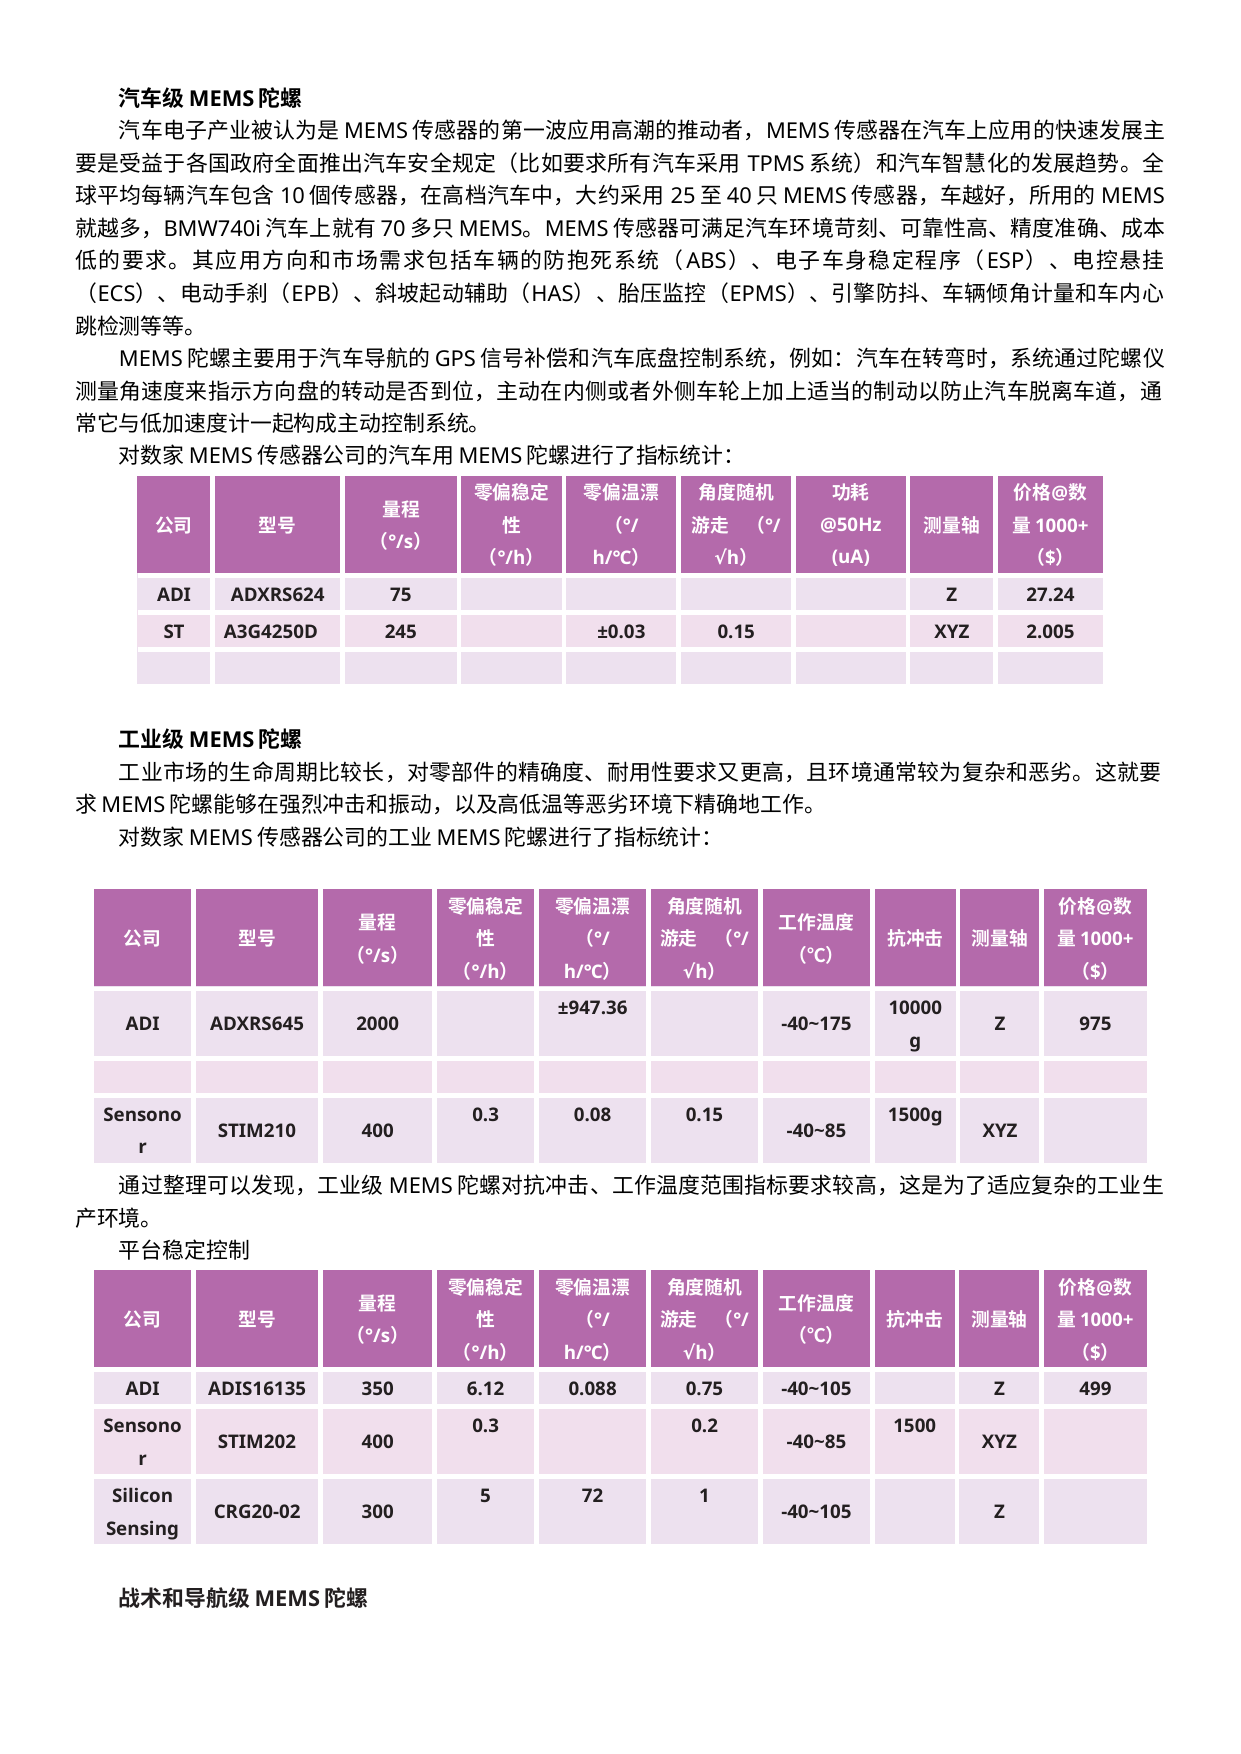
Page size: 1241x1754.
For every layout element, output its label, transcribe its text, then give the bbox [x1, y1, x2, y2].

table_header 零偏温漂（°/h/℃） [566, 476, 676, 573]
table_cell [681, 578, 791, 610]
table_header 型号 [196, 1270, 318, 1367]
table_cell 72 [539, 1479, 646, 1544]
text 对数家MEMS传感器公司的工业MEMS陀螺进行了指标统计： [75, 819, 1165, 852]
table_cell STIM202 [196, 1409, 318, 1474]
table_cell [651, 991, 758, 1056]
table_header 量程 （°/s） [323, 889, 432, 986]
table_cell XYZ [959, 1409, 1039, 1474]
table_cell 0.3 [437, 1098, 534, 1163]
table_cell ST [137, 611, 210, 647]
table_header 价格@数量1000+ （$） [1044, 1270, 1147, 1367]
table_cell ±0.03 [566, 615, 676, 647]
table_cell 6.12 [437, 1372, 534, 1404]
table_header 抗冲击 [875, 889, 956, 986]
table_cell 0.15 [651, 1098, 758, 1163]
table_cell [651, 1061, 758, 1093]
table_cell ADXRS624 [215, 578, 340, 610]
table_header 功耗@50Hz (uA) [796, 476, 906, 573]
table_cell CRG20-02 [196, 1479, 318, 1544]
table_cell 75 [345, 578, 457, 610]
table_header 角度随机游走 （°/ √h） [651, 889, 758, 986]
table_cell ±947.36 [539, 991, 646, 1056]
table_header 工作温度（℃） [763, 1270, 870, 1367]
text MEMS陀螺主要用于汽车导航的GPS信号补偿和汽车底盘控制系统，例如：汽车在转弯时，系统通过陀螺仪测量角速度来指示方向盘的转动是否到位，主动在内侧或者外侧车轮上加上适当的制动以防止汽车脱离车道，通常它与低加速度计一起构成主动控制系统。 [75, 341, 1165, 438]
table_cell -40~105 [763, 1479, 870, 1544]
text 汽车级MEMS陀螺 [75, 81, 1165, 113]
table_header 角度随机游走 （°/ √h） [651, 1270, 758, 1367]
table_header 型号 [215, 476, 340, 573]
table_cell 400 [323, 1409, 432, 1474]
table_header 测量轴 [910, 476, 993, 573]
table_header 测量轴 [959, 1270, 1039, 1367]
table_cell [196, 1061, 318, 1093]
table_header 抗冲击 [875, 1270, 955, 1367]
table_cell [1044, 1409, 1147, 1474]
table_header 零偏稳定性（°/h） [437, 889, 534, 986]
table_cell 10000g [875, 991, 956, 1056]
table_header 角度随机游走 （°/ √h） [681, 476, 791, 573]
table_cell Sensonor [94, 1409, 191, 1474]
table_cell [539, 1061, 646, 1093]
table_header 测量轴 [960, 889, 1039, 986]
text 工业级MEMS陀螺 [75, 722, 1165, 754]
table_cell 2000 [323, 991, 432, 1056]
table_cell Z [960, 991, 1039, 1056]
table_cell [461, 652, 562, 684]
table_cell [998, 652, 1103, 684]
table_cell [215, 652, 340, 684]
table_cell [763, 1061, 870, 1093]
table_cell 2.005 [998, 615, 1103, 647]
table_cell ADXRS645 [196, 991, 318, 1056]
table_cell Z [959, 1372, 1039, 1404]
table_cell [137, 648, 210, 684]
table_cell 1500 [875, 1409, 955, 1474]
table_cell [94, 1061, 191, 1093]
table_cell 0.15 [681, 615, 791, 647]
table_cell 975 [1044, 991, 1147, 1056]
table_header 零偏稳定性（°/h） [461, 476, 562, 573]
table_header 型号 [196, 889, 318, 986]
text 汽车电子产业被认为是MEMS传感器的第一波应用高潮的推动者，MEMS传感器在汽车上应用的快速发展主要是受益于各国政府全面推出汽车安全规定（比如要求所有汽车采用TPMS系统）和汽车智慧化的发展趋势。全球平均每辆汽车包含10個传感器，在高档汽车中，大约采用25至40只MEMS传感器，车越好，所用的MEMS就越多，BMW740i汽车上就有70多只MEMS。MEMS传感器可满足汽车环境苛刻、可靠性高、精度准确、成本低的要求。其应用方向和市场需求包括车辆的防抱死系统（ABS）、电子车身稳定程序（ESP）、电控悬挂（ECS）、电动手刹（EPB）、斜坡起动辅助（HAS）、胎压监控（EPMS）、引擎防抖、车辆倾角计量和车内心跳检测等等。 [75, 113, 1165, 341]
table_cell Silicon Sensing [94, 1479, 191, 1544]
table_header 零偏温漂（°/h/℃） [539, 889, 646, 986]
table_header 量程 （°/s） [345, 476, 457, 573]
table_cell 300 [323, 1479, 432, 1544]
table_cell [1044, 1479, 1147, 1544]
table_header 公司 [94, 889, 191, 986]
table_cell XYZ [910, 615, 993, 647]
table_cell 350 [323, 1372, 432, 1404]
table_header 价格@数量1000+ （$） [1044, 889, 1147, 986]
table_cell 0.2 [651, 1409, 758, 1474]
table_header 工作温度（℃） [763, 889, 870, 986]
table_cell [875, 1372, 955, 1404]
table_cell [796, 578, 906, 610]
table_cell 0.75 [651, 1372, 758, 1404]
table_cell [437, 991, 534, 1056]
table_cell [1044, 1061, 1147, 1093]
table_cell [437, 1061, 534, 1093]
table_cell 27.24 [998, 578, 1103, 610]
table_cell [910, 652, 993, 684]
table_cell XYZ [960, 1098, 1039, 1163]
table_cell 0.088 [539, 1372, 646, 1404]
table_cell -40~85 [763, 1098, 870, 1163]
table_cell 1 [651, 1479, 758, 1544]
table_cell 0.3 [437, 1409, 534, 1474]
table_cell [323, 1061, 432, 1093]
table_cell [681, 652, 791, 684]
table_header 公司 [94, 1270, 191, 1367]
table_header 零偏温漂（°/h/℃） [539, 1270, 646, 1367]
table_cell Z [959, 1479, 1039, 1544]
table_cell [566, 652, 676, 684]
table_cell -40~85 [763, 1409, 870, 1474]
table_cell A3G4250D [215, 615, 340, 647]
table_cell [1044, 1098, 1147, 1163]
table_cell [875, 1061, 956, 1093]
table_cell [461, 615, 562, 647]
table_cell [796, 615, 906, 647]
table_cell [345, 652, 457, 684]
table_header 价格@数量1000+ （$） [998, 476, 1103, 573]
text 工业市场的生命周期比较长，对零部件的精确度、耐用性要求又更高，且环境通常较为复杂和恶劣。这就要求MEMS陀螺能够在强烈冲击和振动，以及高低温等恶劣环境下精确地工作。 [75, 754, 1165, 819]
table_cell [461, 578, 562, 610]
table_cell [875, 1479, 955, 1544]
table_cell ADIS16135 [196, 1372, 318, 1404]
table_cell 245 [345, 615, 457, 647]
table_cell -40~175 [763, 991, 870, 1056]
text 对数家MEMS传感器公司的汽车用MEMS陀螺进行了指标统计： [75, 438, 1165, 471]
table_cell 499 [1044, 1372, 1147, 1404]
table_cell 400 [323, 1098, 432, 1163]
table_header 公司 [137, 476, 210, 573]
table_header 零偏稳定性（°/h） [437, 1270, 534, 1367]
table_cell [539, 1409, 646, 1474]
text 战术和导航级MEMS陀螺 [75, 1581, 1165, 1613]
table_cell 0.08 [539, 1098, 646, 1163]
table_cell STIM210 [196, 1098, 318, 1163]
table_cell [960, 1061, 1039, 1093]
text 通过整理可以发现，工业级MEMS陀螺对抗冲击、工作温度范围指标要求较高，这是为了适应复杂的工业生产环境。 [75, 1168, 1165, 1233]
table_cell [566, 578, 676, 610]
table_cell ADI [94, 1372, 191, 1404]
table_cell [796, 652, 906, 684]
table_cell 5 [437, 1479, 534, 1544]
table_cell Sensonor [94, 1098, 191, 1163]
text 平台稳定控制 [75, 1233, 1165, 1265]
table_cell ADI [94, 991, 191, 1056]
table_header 量程 （°/s） [323, 1270, 432, 1367]
table_cell -40~105 [763, 1372, 870, 1404]
table_cell Z [910, 578, 993, 610]
table_cell 1500g [875, 1098, 956, 1163]
table_cell ADI [137, 574, 210, 610]
